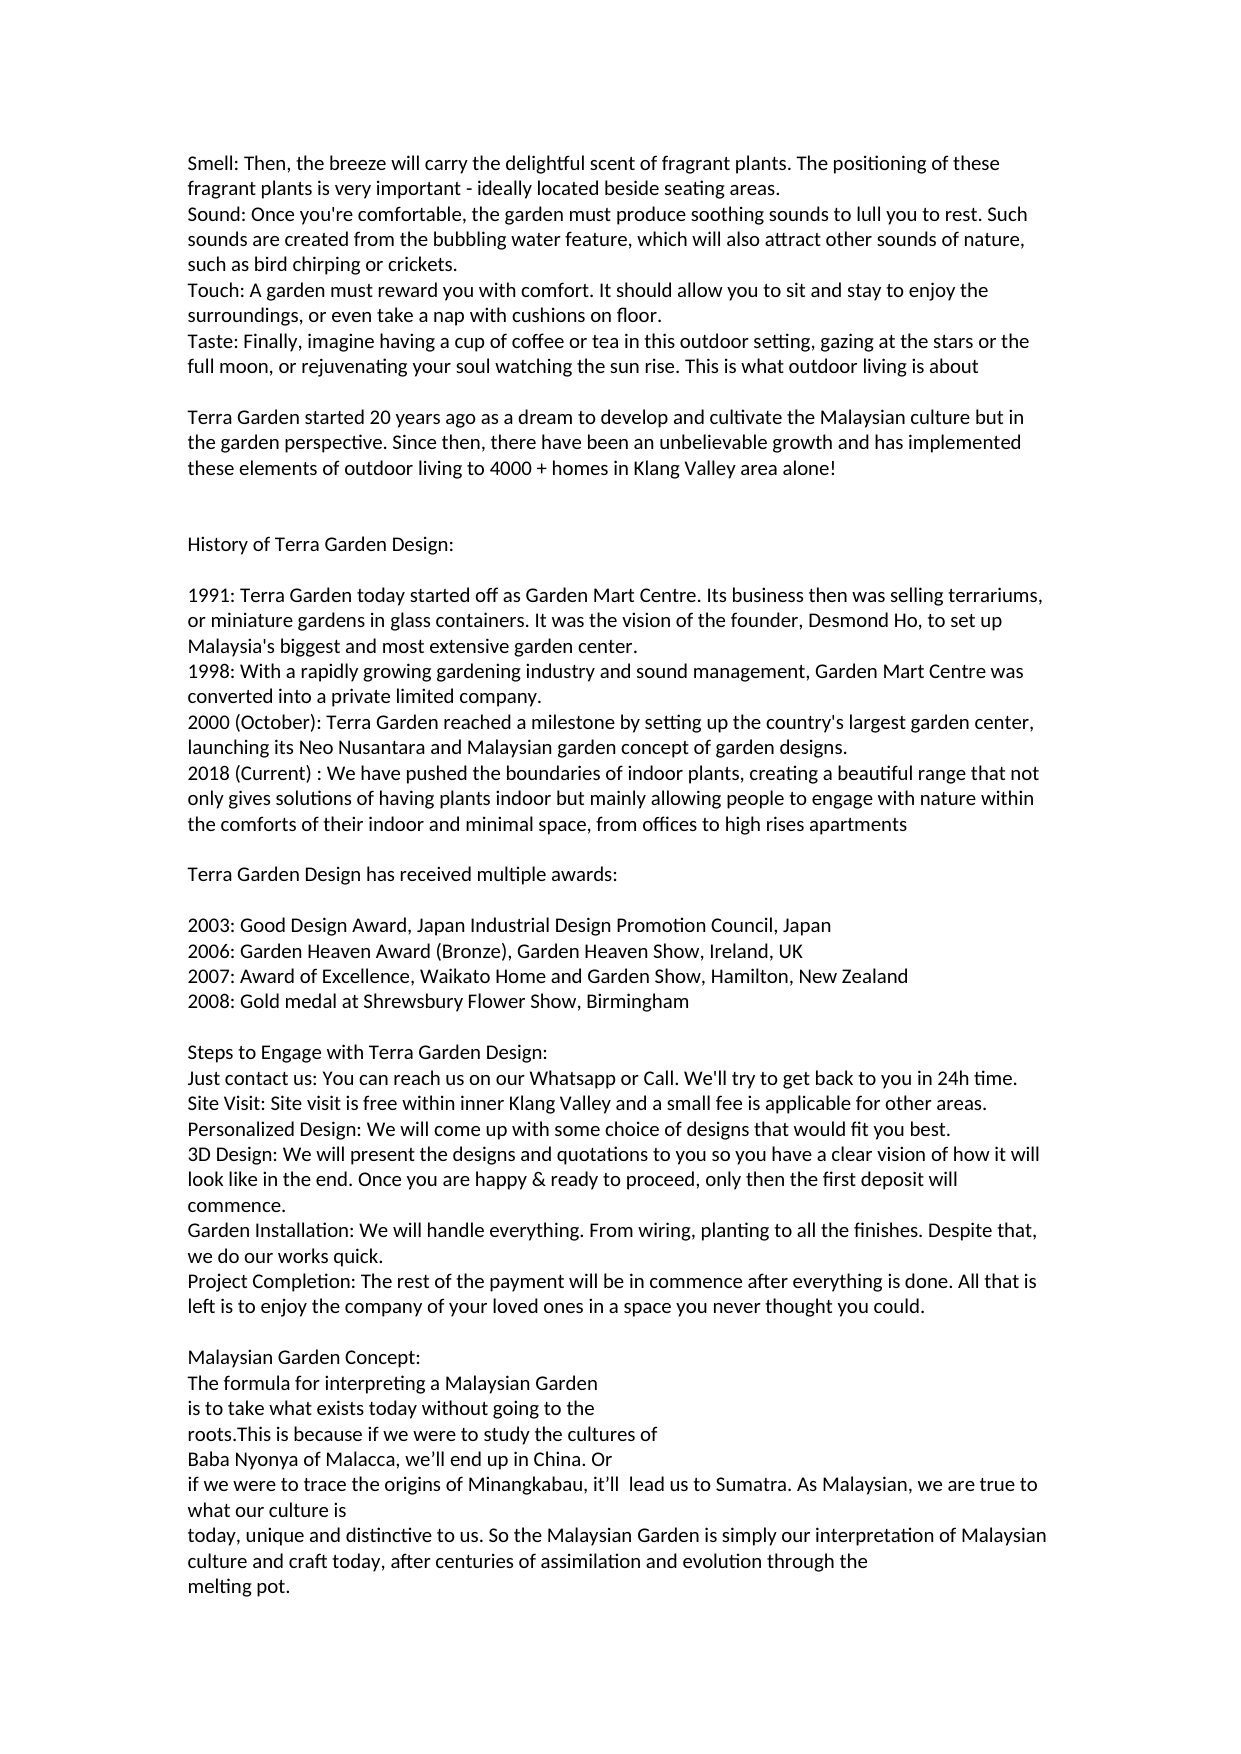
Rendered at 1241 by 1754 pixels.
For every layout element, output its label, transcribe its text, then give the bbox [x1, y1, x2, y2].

text 2003: Good Design Award, Japan Industrial Design Promotion Council, Japan [187, 912, 1053, 938]
text The formula for interpreting a Malaysian Garden [187, 1370, 1053, 1395]
text History of Terra Garden Design: [187, 531, 1053, 557]
text Smell: Then, the breeze will carry the delightful scent of fragrant plants. The positioning of these fragrant plants is very important - ideally located beside seating areas. [187, 150, 1053, 201]
text Just contact us: You can reach us on our Whatsapp or Call. We'll try to get back to you in 24h time. [187, 1065, 1053, 1090]
text Project Completion: The rest of the payment will be in commence after everything is done. All that is left is to enjoy the company of your loved ones in a space you never thought you could. [187, 1268, 1053, 1319]
text Site Visit: Site visit is free within inner Klang Valley and a small fee is applicable for other areas. [187, 1090, 1053, 1116]
text is to take what exists today without going to the [187, 1395, 1053, 1421]
text Touch: A garden must reward you with comfort. It should allow you to sit and stay to enjoy the surroundings, or even take a nap with cushions on floor. [187, 277, 1053, 328]
text Steps to Engage with Terra Garden Design: [187, 1039, 1053, 1065]
text Terra Garden Design has received multiple awards: [187, 862, 1053, 887]
text Baba Nyonya of Malacca, we’ll end up in China. Or [187, 1446, 1053, 1472]
text Taste: Finally, imagine having a cup of coffee or tea in this outdoor setting, gazing at the stars or the full moon, or rejuvenating your soul watching the sun rise. This is what outdoor living is about [187, 328, 1053, 379]
text 2000 (October): Terra Garden reached a milestone by setting up the country's largest garden center, launching its Neo Nusantara and Malaysian garden concept of garden designs. [187, 709, 1053, 760]
text roots.This is because if we were to study the cultures of [187, 1421, 1053, 1446]
text Personalized Design: We will come up with some choice of designs that would fit you best. [187, 1116, 1053, 1141]
text 1991: Terra Garden today started off as Garden Mart Centre. Its business then was selling terrariums, or miniature gardens in glass containers. It was the vision of the founder, Desmond Ho, to set up Malaysia's biggest and most extensive garden center. [187, 582, 1053, 658]
text melting pot. [187, 1573, 1053, 1599]
text 2018 (Current) : We have pushed the boundaries of indoor plants, creating a beautiful range that not only gives solutions of having plants indoor but mainly allowing people to engage with nature within the comforts of their indoor and minimal space, from offices to high rises apartments [187, 760, 1053, 836]
text 2008: Gold medal at Shrewsbury Flower Show, Birmingham [187, 989, 1053, 1014]
text if we were to trace the origins of Minangkabau, it’ll lead us to Sumatra. As Malaysian, we are true to what our culture is [187, 1472, 1053, 1522]
text 2007: Award of Excellence, Waikato Home and Garden Show, Hamilton, New Zealand [187, 963, 1053, 989]
text today, unique and distinctive to us. So the Malaysian Garden is simply our interpretation of Malaysian culture and craft today, after centuries of assimilation and evolution through the [187, 1522, 1053, 1573]
text 1998: With a rapidly growing gardening industry and sound management, Garden Mart Centre was converted into a private limited company. [187, 658, 1053, 709]
text Terra Garden started 20 years ago as a dream to develop and cultivate the Malaysian culture but in the garden perspective. Since then, there have been an unbelievable growth and has implemented these elements of outdoor living to 4000 + homes in Klang Valley area alone! [187, 404, 1053, 480]
text 2006: Garden Heaven Award (Bronze), Garden Heaven Show, Ireland, UK [187, 938, 1053, 963]
text Sound: Once you're comfortable, the garden must produce soothing sounds to lull you to rest. Such sounds are created from the bubbling water feature, which will also attract other sounds of nature, such as bird chirping or crickets. [187, 201, 1053, 277]
text 3D Design: We will present the designs and quotations to you so you have a clear vision of how it will look like in the end. Once you are happy & ready to proceed, only then the first deposit will commence. [187, 1141, 1053, 1217]
text Malaysian Garden Concept: [187, 1344, 1053, 1370]
text Garden Installation: We will handle everything. From wiring, planting to all the finishes. Despite that, we do our works quick. [187, 1217, 1053, 1268]
